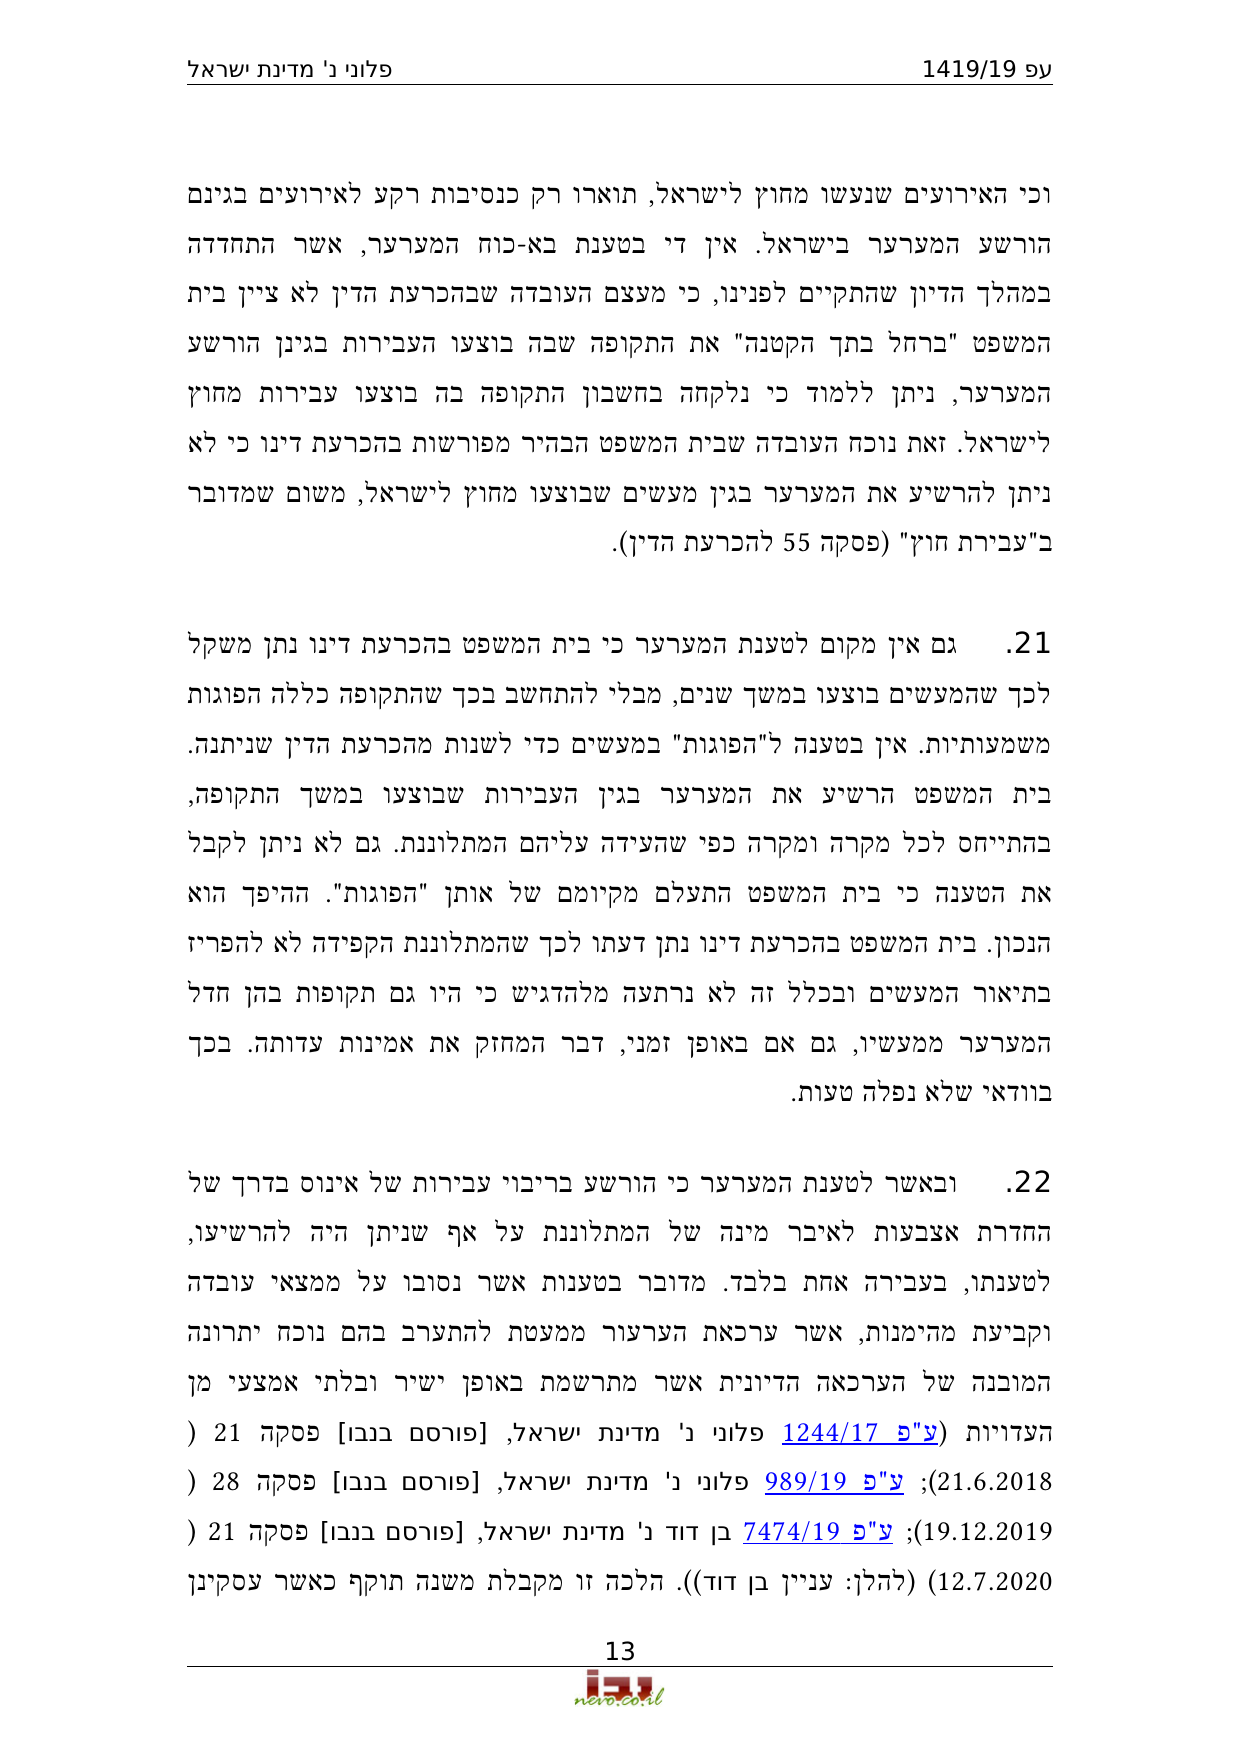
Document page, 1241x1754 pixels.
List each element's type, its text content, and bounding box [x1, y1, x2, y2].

list גם אין מקום לטענת המערער כי בית המשפט בהכרעת דינו נתן משקל לכך שהמעשים בוצעו במשך שנים, מבלי להתחשב בכך שהתקופה כללה הפוגות משמעותיות. אין בטענה ל"הפוגות" במעשים כדי לשנות מהכרעת הדין שניתנה. בית המשפט הרשיע את המערער בגין העבירות שבוצעו במשך התקופה, בהתייחס לכל מקרה ומקרה כפי שהעידה עליהם המתלוננת. גם לא ניתן לקבל את הטענה כי בית המשפט התעלם מקיומם של אותן "הפוגות". ההיפך הוא הנכון. בית המשפט בהכרעת דינו נתן דעתו לכך שהמתלוננת הקפידה לא להפריז בתיאור המעשים ובכלל זה לא נרתעה מלהדגיש כי היו גם תקופות בהן חדל המערער ממעשיו, גם אם באופן זמני, דבר המחזק את אמינות עדותה. בכך בוודאי שלא נפלה טעות. [187, 627, 1053, 1109]
picture [574, 1669, 666, 1707]
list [187, 1165, 1053, 1598]
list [187, 177, 1053, 559]
